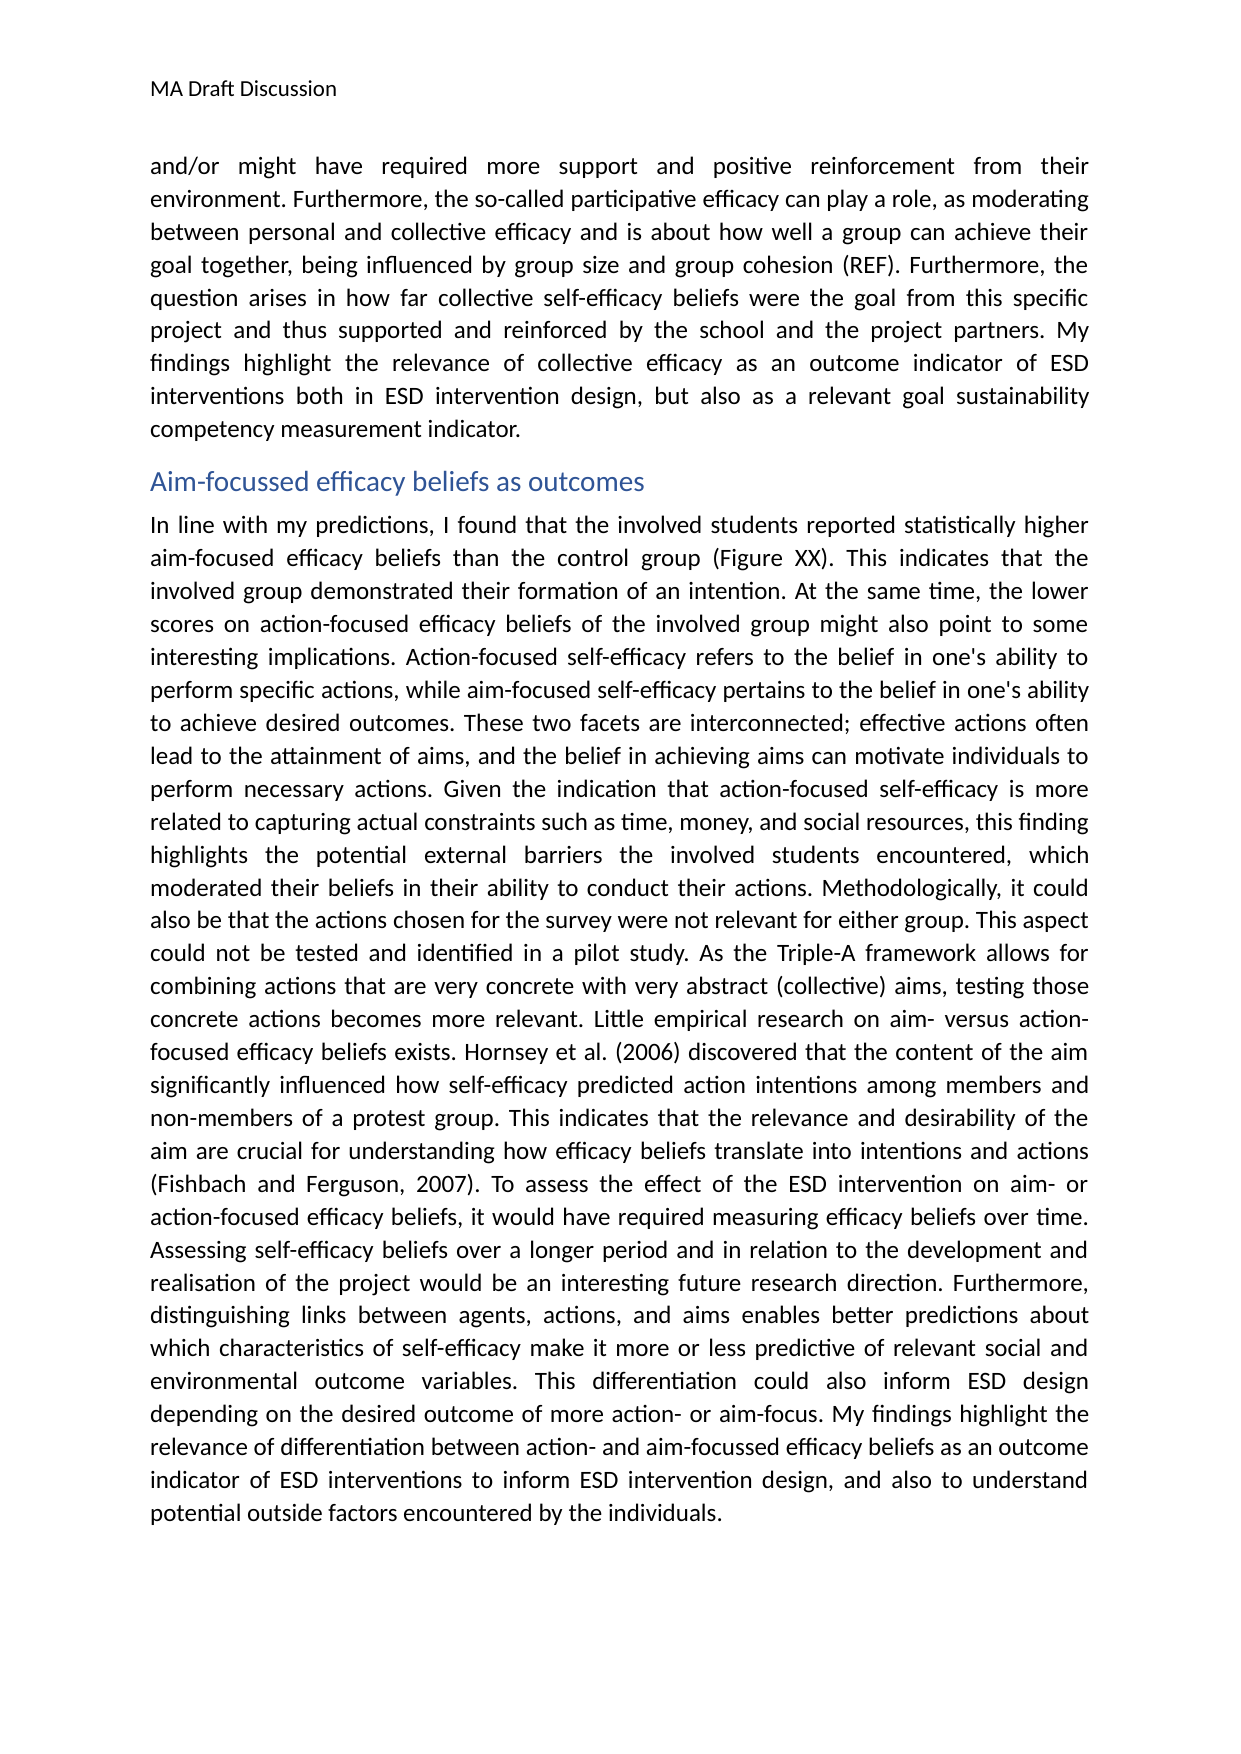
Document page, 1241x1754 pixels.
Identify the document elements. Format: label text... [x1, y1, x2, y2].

text In line with my predictions, I found that the involved students reported statistically higher aim-focused efficacy beliefs than the control group (Figure XX). This indicates that the involved group demonstrated their formation of an intention. At the same time, the lower scores on action-focused efficacy beliefs of the involved group might also point to some interesting implications. Action-focused self-efficacy refers to the belief in one's ability to perform specific actions, while aim-focused self-efficacy pertains to the belief in one's ability to achieve desired outcomes. These two facets are interconnected; effective actions often lead to the attainment of aims, and the belief in achieving aims can motivate individuals to perform necessary actions. Given the indication that action-focused self-efficacy is more related to capturing actual constraints such as time, money, and social resources, this finding highlights the potential external barriers the involved students encountered, which moderated their beliefs in their ability to conduct their actions. Methodologically, it could also be that the actions chosen for the survey were not relevant for either group. This aspect could not be tested and identified in a pilot study. As the Triple-A framework allows for combining actions that are very concrete with very abstract (collective) aims, testing those concrete actions becomes more relevant. Little empirical research on aim- versus action-focused efficacy beliefs exists. Hornsey et al. (2006) discovered that the content of the aim significantly influenced how self-efficacy predicted action intentions among members and non-members of a protest group. This indicates that the relevance and desirability of the aim are crucial for understanding how efficacy beliefs translate into intentions and actions (Fishbach and Ferguson, 2007). To assess the effect of the ESD intervention on aim- or action-focused efficacy beliefs, it would have required measuring efficacy beliefs over time. Assessing self-efficacy beliefs over a longer period and in relation to the development and realisation of the project would be an interesting future research direction. Furthermore, distinguishing links between agents, actions, and aims enables better predictions about which characteristics of self-efficacy make it more or less predictive of relevant social and environmental outcome variables. This differentiation could also inform ESD design depending on the desired outcome of more action- or aim-focus. My findings highlight the relevance of differentiation between action- and aim-focussed efficacy beliefs as an outcome indicator of ESD interventions to inform ESD intervention design, and also to understand potential outside factors encountered by the individuals. [150, 510, 1090, 1528]
subtitle Aim-focussed efficacy beliefs as outcomes [150, 463, 1090, 498]
